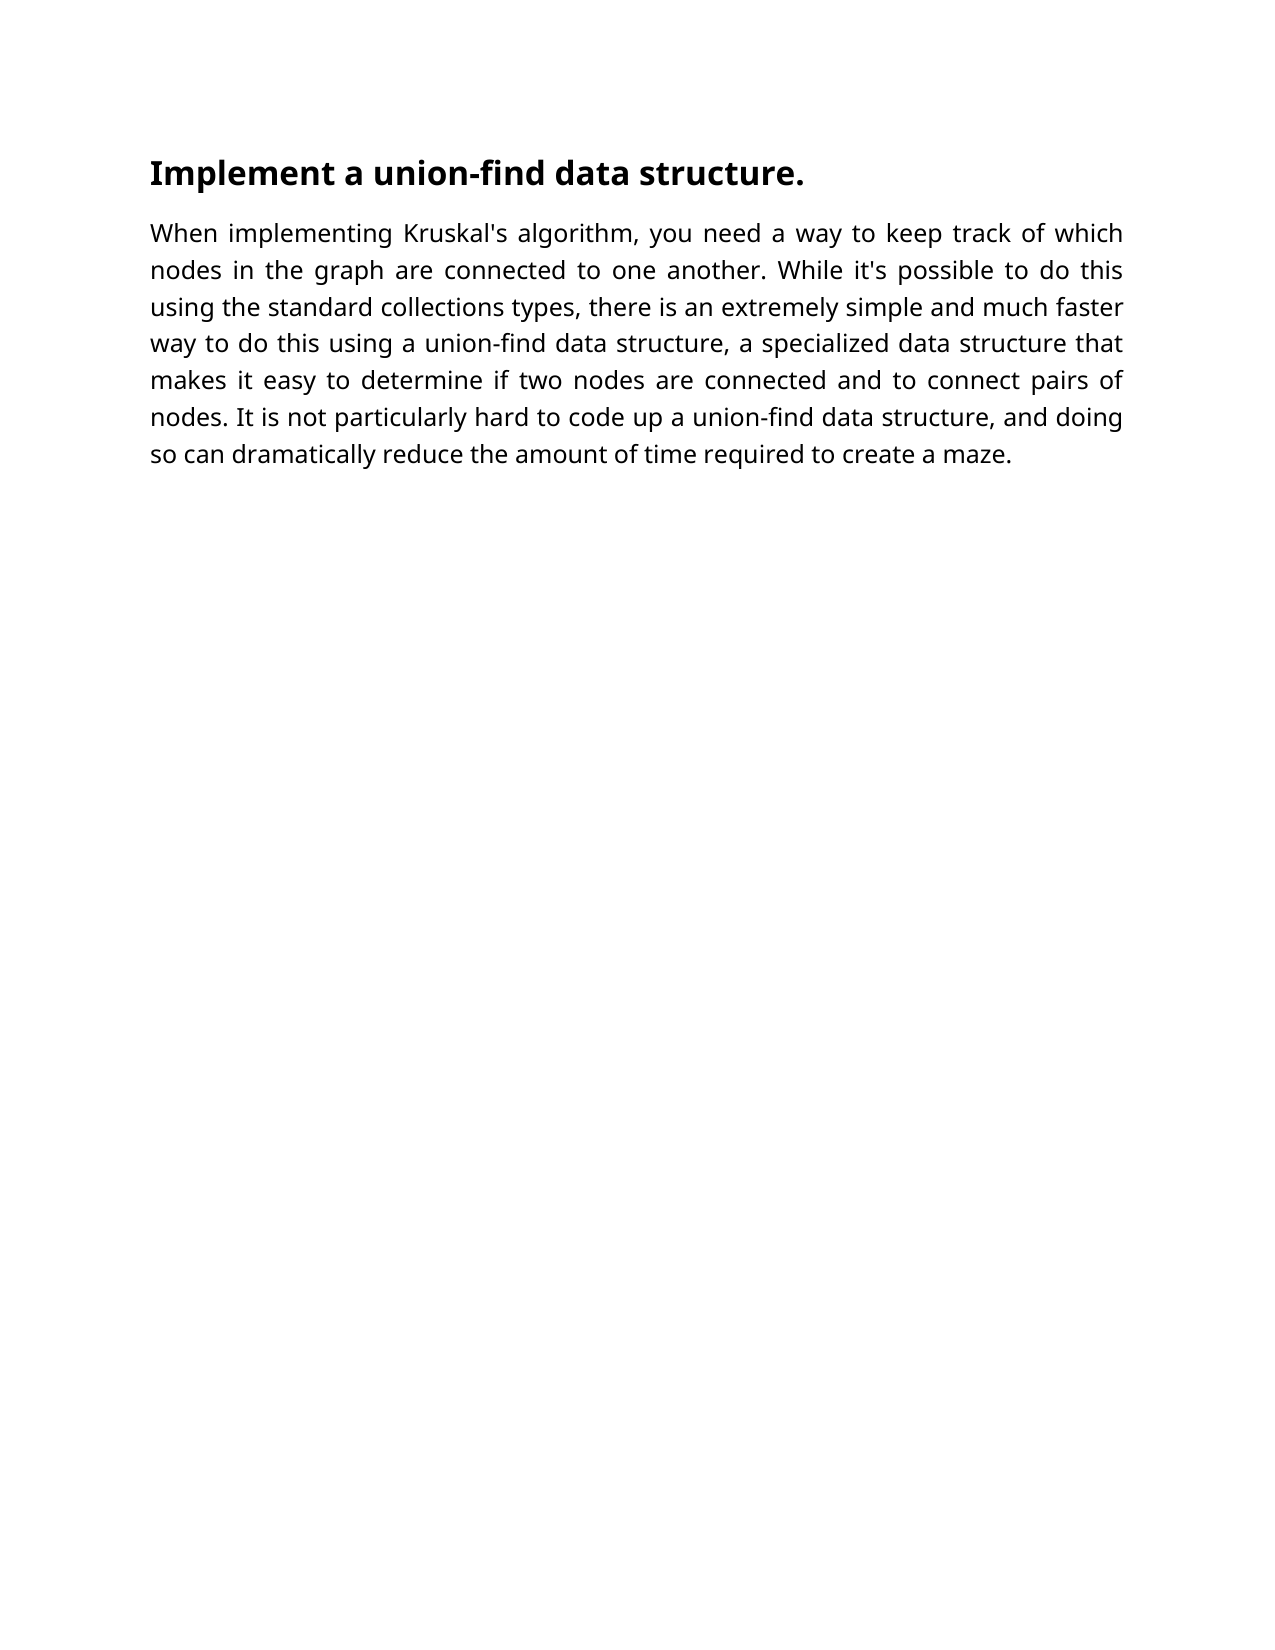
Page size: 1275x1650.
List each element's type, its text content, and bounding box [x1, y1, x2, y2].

text Implement a union-find data structure. [150, 150, 1125, 195]
text When implementing Kruskal's algorithm, you need a way to keep track of which nodes in the graph are connected to one another. While it's possible to do this using the standard collections types, there is an extremely simple and much faster way to do this using a union-find data structure, a specialized data structure that makes it easy to determine if two nodes are connected and to connect pairs of nodes. It is not particularly hard to code up a union-find data structure, and doing so can dramatically reduce the amount of time required to create a maze. [150, 216, 1125, 470]
